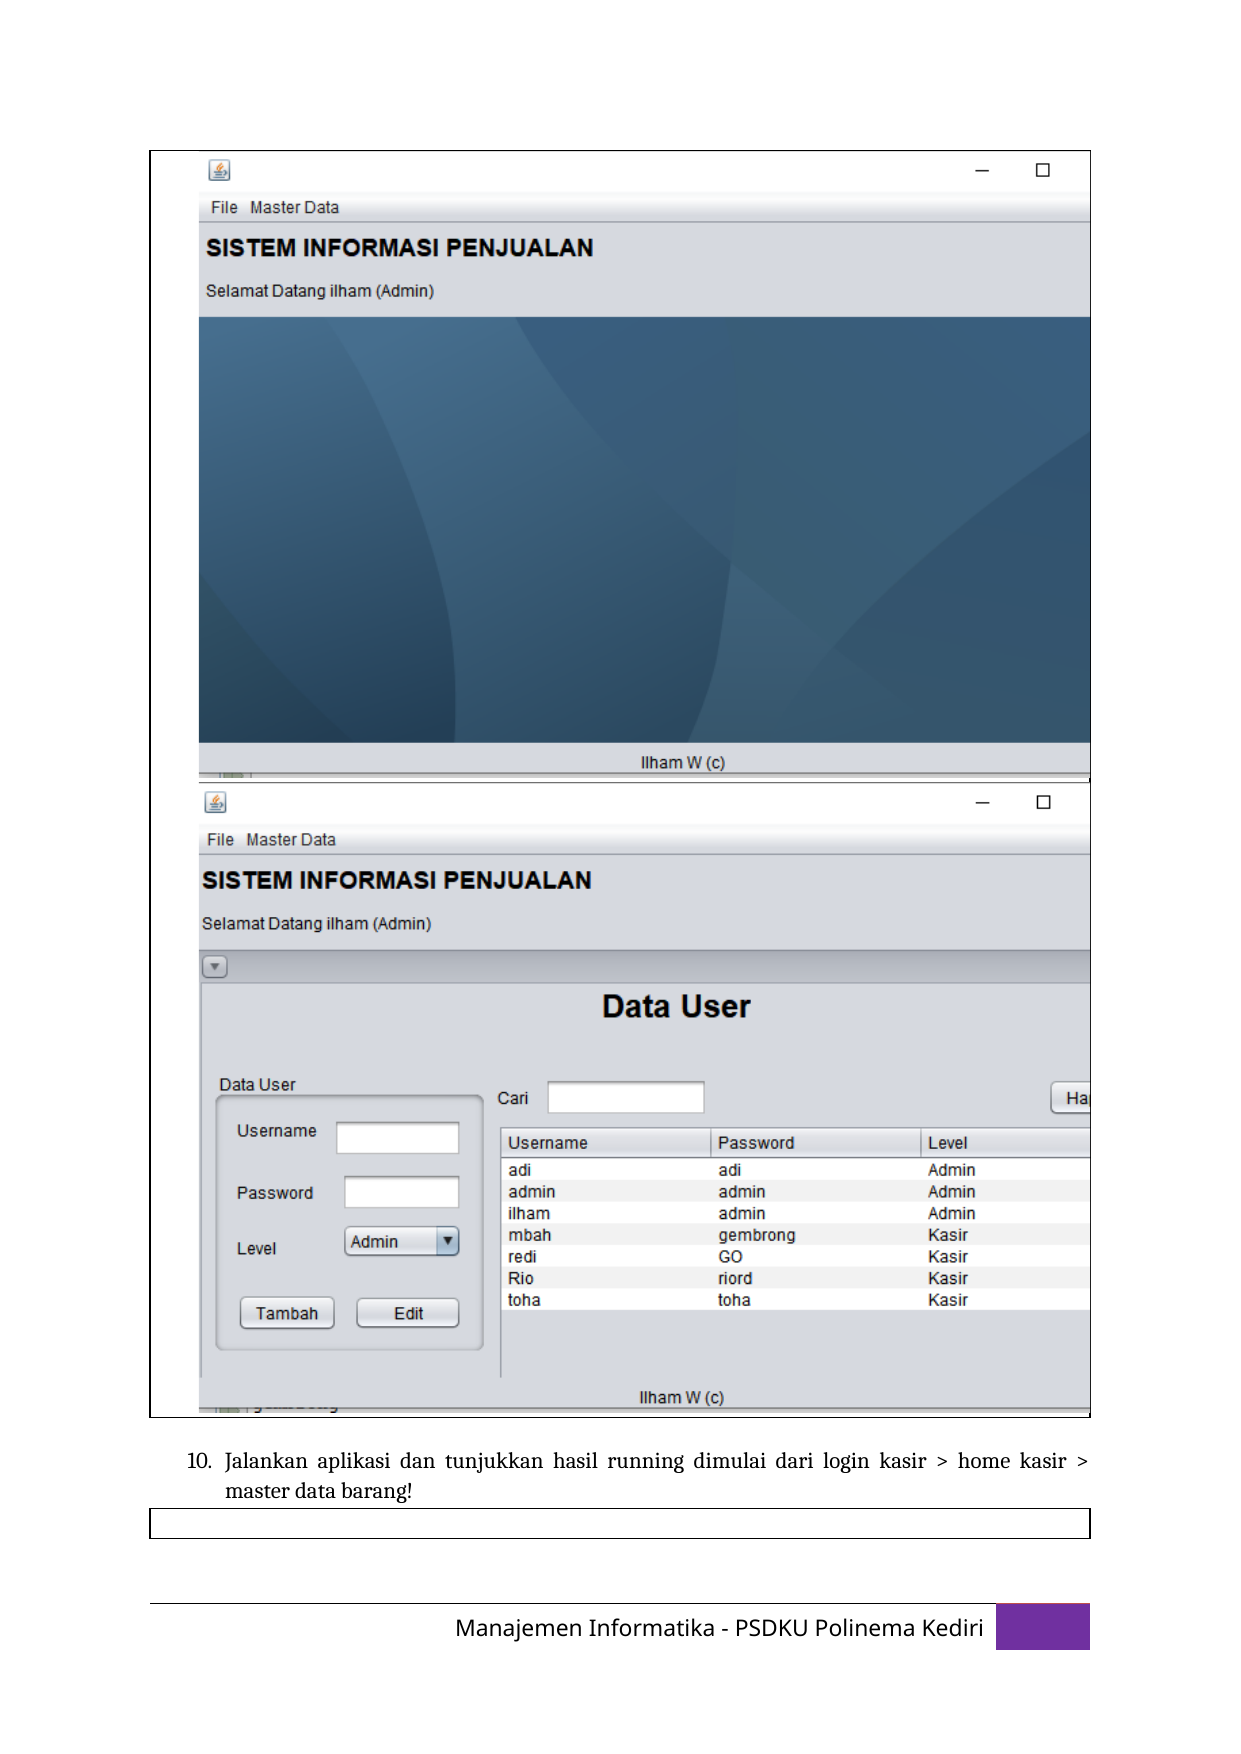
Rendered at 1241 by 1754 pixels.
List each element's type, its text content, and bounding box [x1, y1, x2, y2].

table_header [151, 151, 1089, 1417]
picture [198, 151, 1091, 778]
picture [198, 782, 1091, 1413]
list Jalankan aplikasi dan tunjukkan hasil running dimulai dari login kasir > home kasir > master data barang! [187, 1448, 1090, 1504]
table_header [151, 1509, 1089, 1537]
